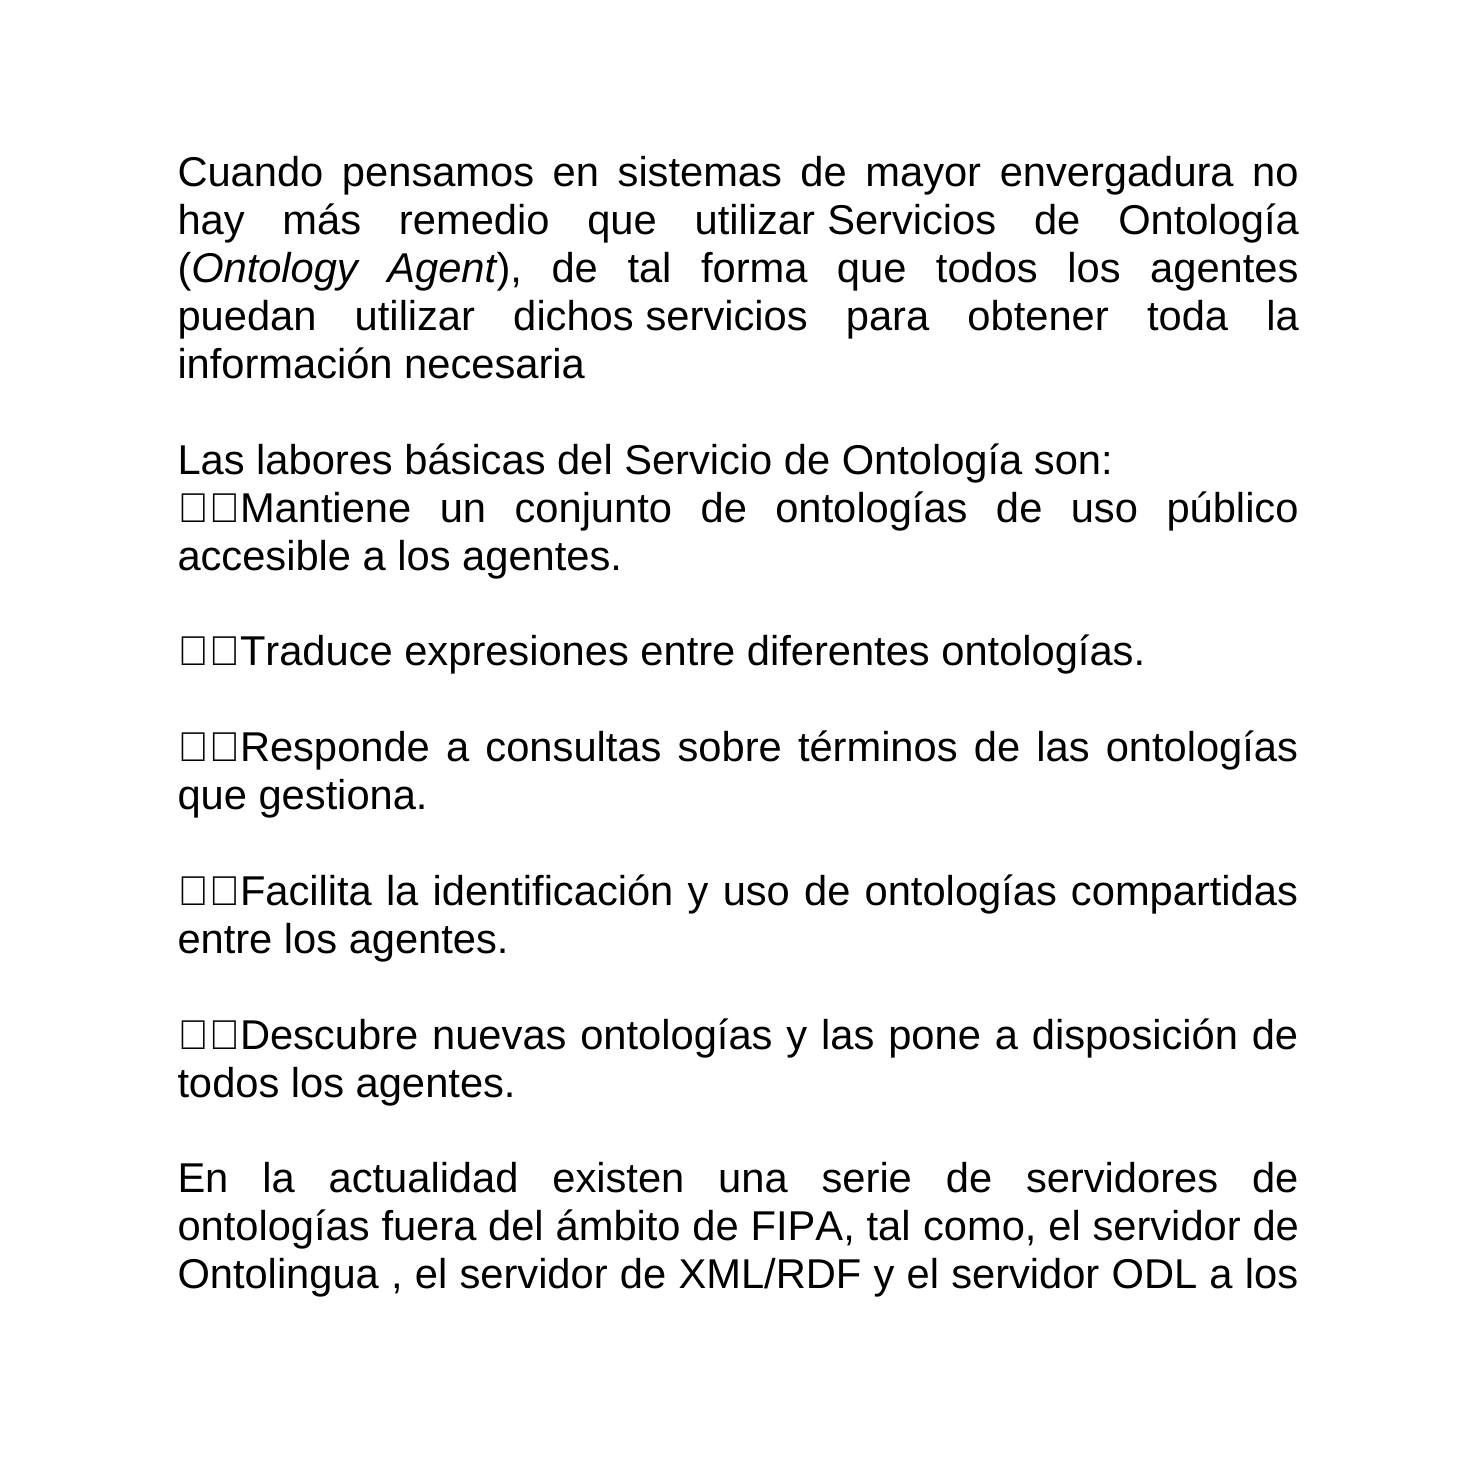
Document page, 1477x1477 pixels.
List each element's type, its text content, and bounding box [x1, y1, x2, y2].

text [177, 1154, 1299, 1298]
text Descubre nuevas ontologías y las pone a disposición de todos los agentes. [177, 1010, 1299, 1106]
text Facilita la identificación y uso de ontologías compartidas entre los agentes. [177, 866, 1299, 962]
text Responde a consultas sobre términos de las ontologías que gestiona. [177, 723, 1299, 818]
text Las labores básicas del Servicio de Ontología son: [177, 435, 1299, 483]
text Mantiene un conjunto de ontologías de uso público accesible a los agentes. [177, 483, 1299, 579]
text Traduce expresiones entre diferentes ontologías. [177, 627, 1299, 675]
text Cuando pensamos en sistemas de mayor envergadura no hay más remedio que utilizar Servicios de Ontología (Ontology Agent), de tal forma que todos los agentes puedan utilizar dichos servicios para obtener toda la información necesaria [177, 148, 1299, 387]
